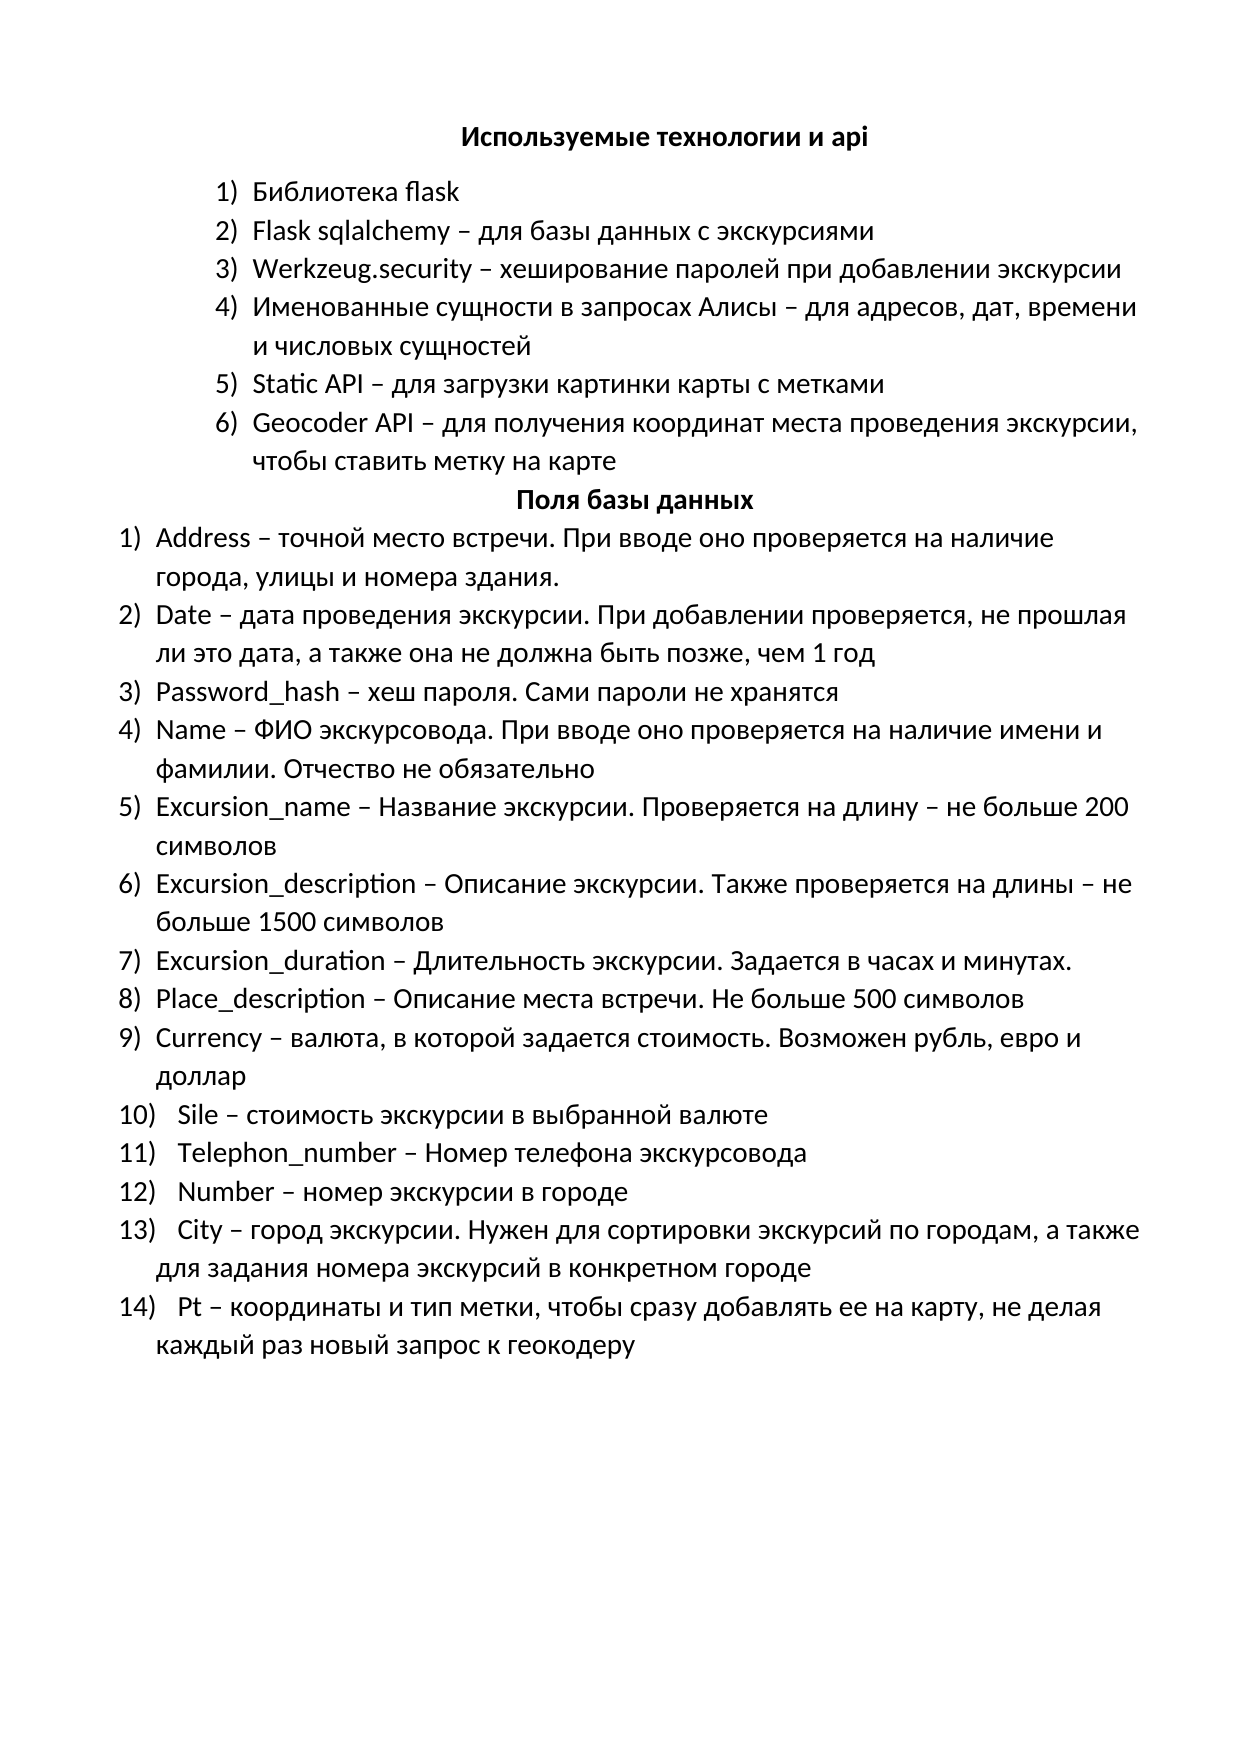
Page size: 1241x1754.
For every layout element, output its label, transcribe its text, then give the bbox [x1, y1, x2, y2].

list Place_description – Описание места встречи. Не больше 500 символов [118, 980, 1152, 1016]
list Name – ФИО экскурсовода. При вводе оно проверяется на наличие имени и фамилии. Отчество не обязательно [118, 711, 1152, 785]
list Static API – для загрузки картинки карты с метками [215, 365, 1152, 401]
text Используемые технологии и api [177, 118, 1152, 154]
list Excursion_name – Название экскурсии. Проверяется на длину – не больше 200 символов [118, 788, 1152, 862]
list Password_hash – хеш пароля. Сами пароли не хранятся [118, 673, 1152, 708]
list Библиотека flask [215, 173, 1152, 209]
list Werkzeug.security – хеширование паролей при добавлении экскурсии [215, 250, 1152, 286]
list Excursion_duration – Длительность экскурсии. Задается в часах и минутах. [118, 942, 1152, 978]
list Поля базы данных [118, 481, 1152, 516]
list Flask sqlalchemy – для базы данных с экскурсиями [215, 212, 1152, 247]
list Geocoder API – для получения координат места проведения экскурсии, чтобы ставить метку на карте [215, 404, 1152, 478]
list City – город экскурсии. Нужен для сортировки экскурсий по городам, а также для задания номера экскурсий в конкретном городе [118, 1211, 1152, 1285]
list Excursion_description – Описание экскурсии. Также проверяется на длины – не больше 1500 символов [118, 865, 1152, 939]
list Sile – стоимость экскурсии в выбранной валюте [118, 1096, 1152, 1131]
list Address – точной место встречи. При вводе оно проверяется на наличие города, улицы и номера здания. [118, 519, 1152, 593]
list Именованные сущности в запросах Алисы – для адресов, дат, времени и числовых сущностей [215, 288, 1152, 363]
list Pt – координаты и тип метки, чтобы сразу добавлять ее на карту, не делая каждый раз новый запрос к геокодеру [118, 1288, 1152, 1362]
list Date – дата проведения экскурсии. При добавлении проверяется, не прошлая ли это дата, а также она не должна быть позже, чем 1 год [118, 596, 1152, 670]
list Currency – валюта, в которой задается стоимость. Возможен рубль, евро и доллар [118, 1019, 1152, 1093]
list Telephon_number – Номер телефона экскурсовода [118, 1134, 1152, 1170]
list Number – номер экскурсии в городе [118, 1173, 1152, 1208]
